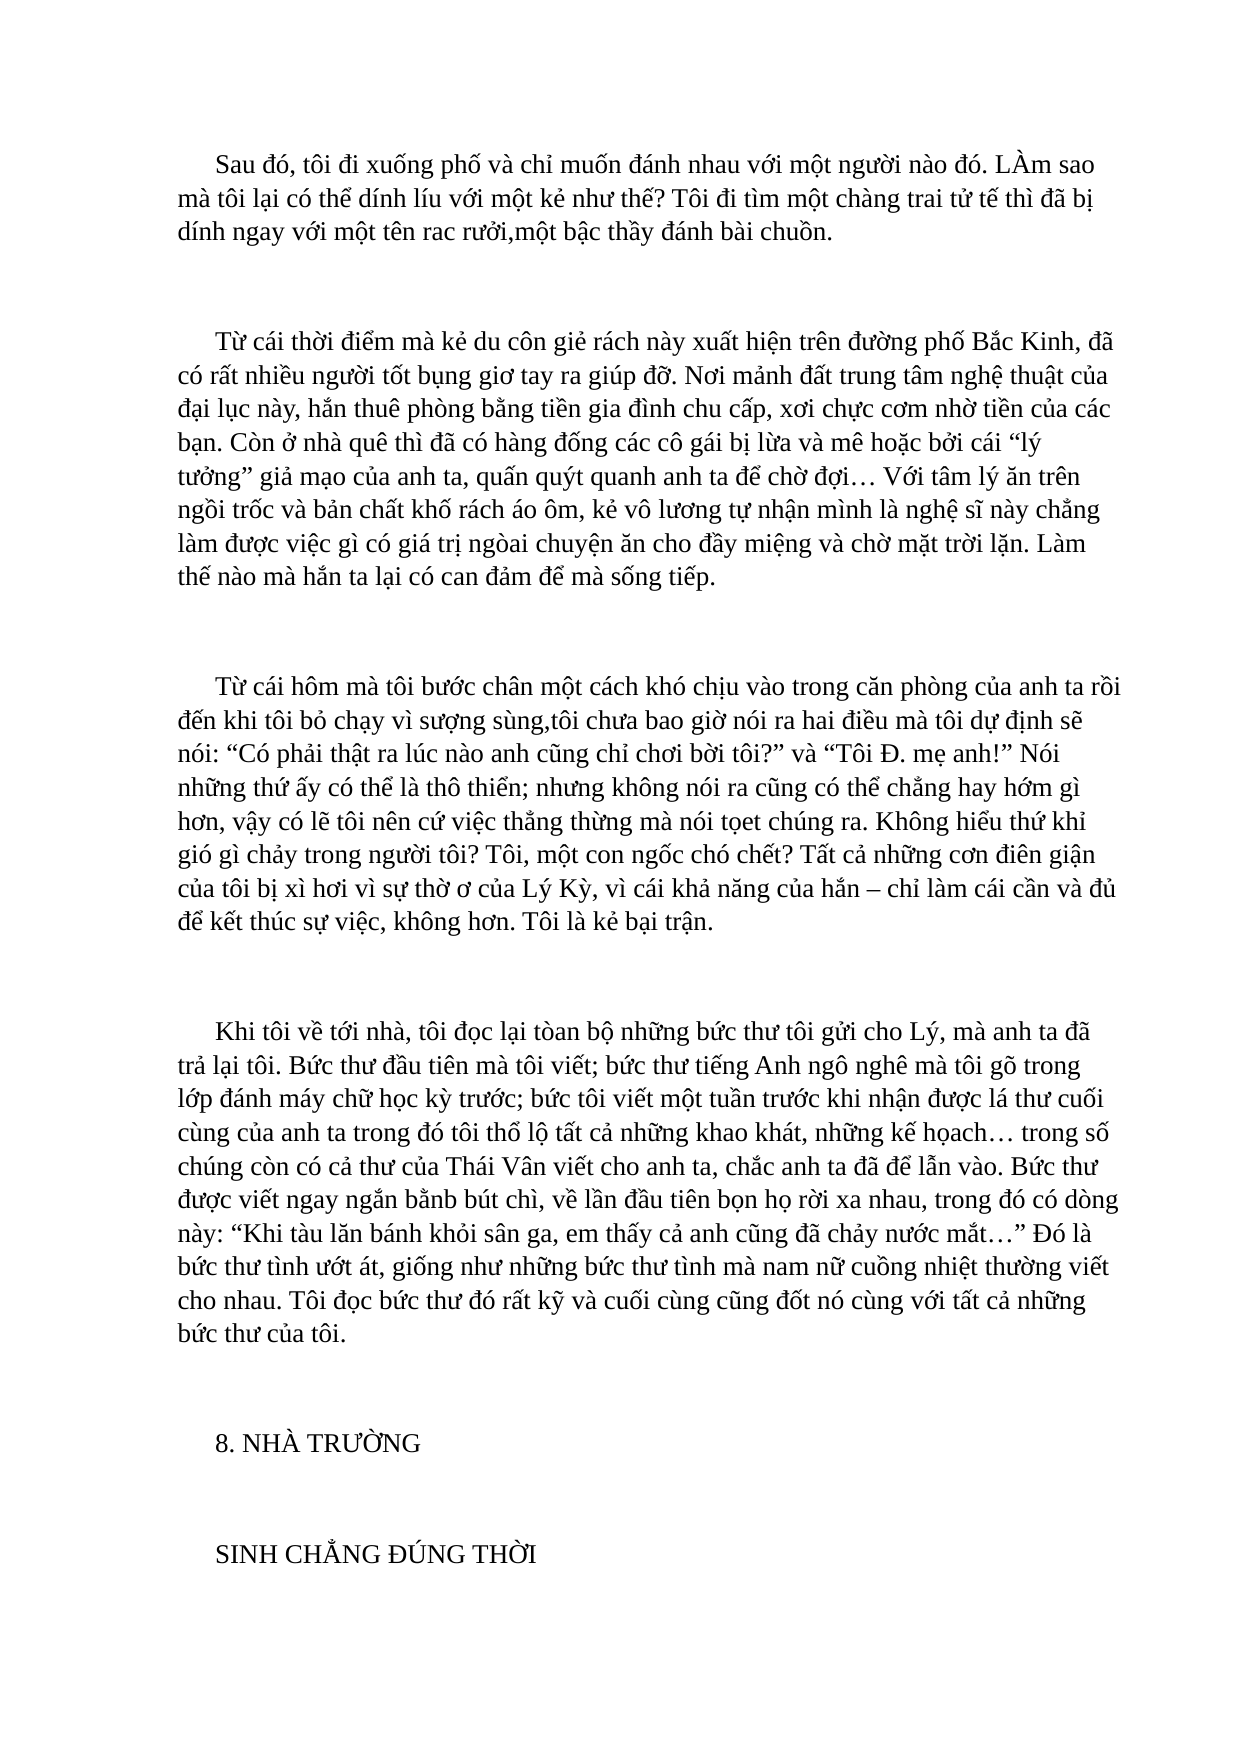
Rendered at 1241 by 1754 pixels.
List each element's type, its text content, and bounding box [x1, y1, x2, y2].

text Khi tôi về tới nhà, tôi đọc lại tòan bộ những bức thư tôi gửi cho Lý, mà anh ta đã trả lại tôi. Bức thư đầu tiên mà tôi viết; bức thư tiếng Anh ngô nghê mà tôi gõ trong lớp đánh máy chữ học kỳ trước; bức tôi viết một tuần trước khi nhận được lá thư cuối cùng của anh ta trong đó tôi thổ lộ tất cả những khao khát, những kế họach… trong số chúng còn có cả thư của Thái Vân viết cho anh ta, chắc anh ta đã để lẫn vào. Bức thư được viết ngay ngắn bằnb bút chì, về lần đầu tiên bọn họ rời xa nhau, trong đó có dòng này: “Khi tàu lăn bánh khỏi sân ga, em thấy cả anh cũng đã chảy nước mắt…” Đó là bức thư tình ướt át, giống như những bức thư tình mà nam nữ cuồng nhiệt thường viết cho nhau. Tôi đọc bức thư đó rất kỹ và cuối cùng cũng đốt nó cùng với tất cả những bức thư của tôi. [177, 1015, 1122, 1348]
text 8. NHÀ TRƯỜNG [177, 1427, 1122, 1459]
text Từ cái hôm mà tôi bước chân một cách khó chịu vào trong căn phòng của anh ta rồi đến khi tôi bỏ chạy vì sượng sùng,tôi chưa bao giờ nói ra hai điều mà tôi dự định sẽ nói: “Có phải thật ra lúc nào anh cũng chỉ chơi bời tôi?” và “Tôi Đ. mẹ anh!” Nói những thứ ấy có thể là thô thiển; nhưng không nói ra cũng có thể chẳng hay hớm gì hơn, vậy có lẽ tôi nên cứ việc thẳng thừng mà nói tọet chúng ra. Không hiểu thứ khỉ gió gì chảy trong người tôi? Tôi, một con ngốc chó chết? Tất cả những cơn điên giận của tôi bị xì hơi vì sự thờ ơ của Lý Kỳ, vì cái khả năng của hắn – chỉ làm cái cần và đủ để kết thúc sự việc, không hơn. Tôi là kẻ bại trận. [177, 670, 1122, 936]
text SINH CHẲNG ĐÚNG THỜI [177, 1538, 1122, 1569]
text Từ cái thời điểm mà kẻ du côn giẻ rách này xuất hiện trên đường phố Bắc Kinh, đã có rất nhiều người tốt bụng giơ tay ra giúp đỡ. Nơi mảnh đất trung tâm nghệ thuật của đại lục này, hắn thuê phòng bằng tiền gia đình chu cấp, xơi chực cơm nhờ tiền của các bạn. Còn ở nhà quê thì đã có hàng đống các cô gái bị lừa và mê hoặc bởi cái “lý tưởng” giả mạo của anh ta, quấn quýt quanh anh ta để chờ đợi… Với tâm lý ăn trên ngồi trốc và bản chất khố rách áo ôm, kẻ vô lương tự nhận mình là nghệ sĩ này chẳng làm được việc gì có giá trị ngòai chuyện ăn cho đầy miệng và chờ mặt trời lặn. Làm thế nào mà hắn ta lại có can đảm để mà sống tiếp. [177, 325, 1122, 591]
text Sau đó, tôi đi xuống phố và chỉ muốn đánh nhau với một người nào đó. LÀm sao mà tôi lại có thể dính líu với một kẻ như thế? Tôi đi tìm một chàng trai tử tế thì đã bị dính ngay với một tên rac rưởi,một bậc thầy đánh bài chuồn. [177, 148, 1122, 246]
